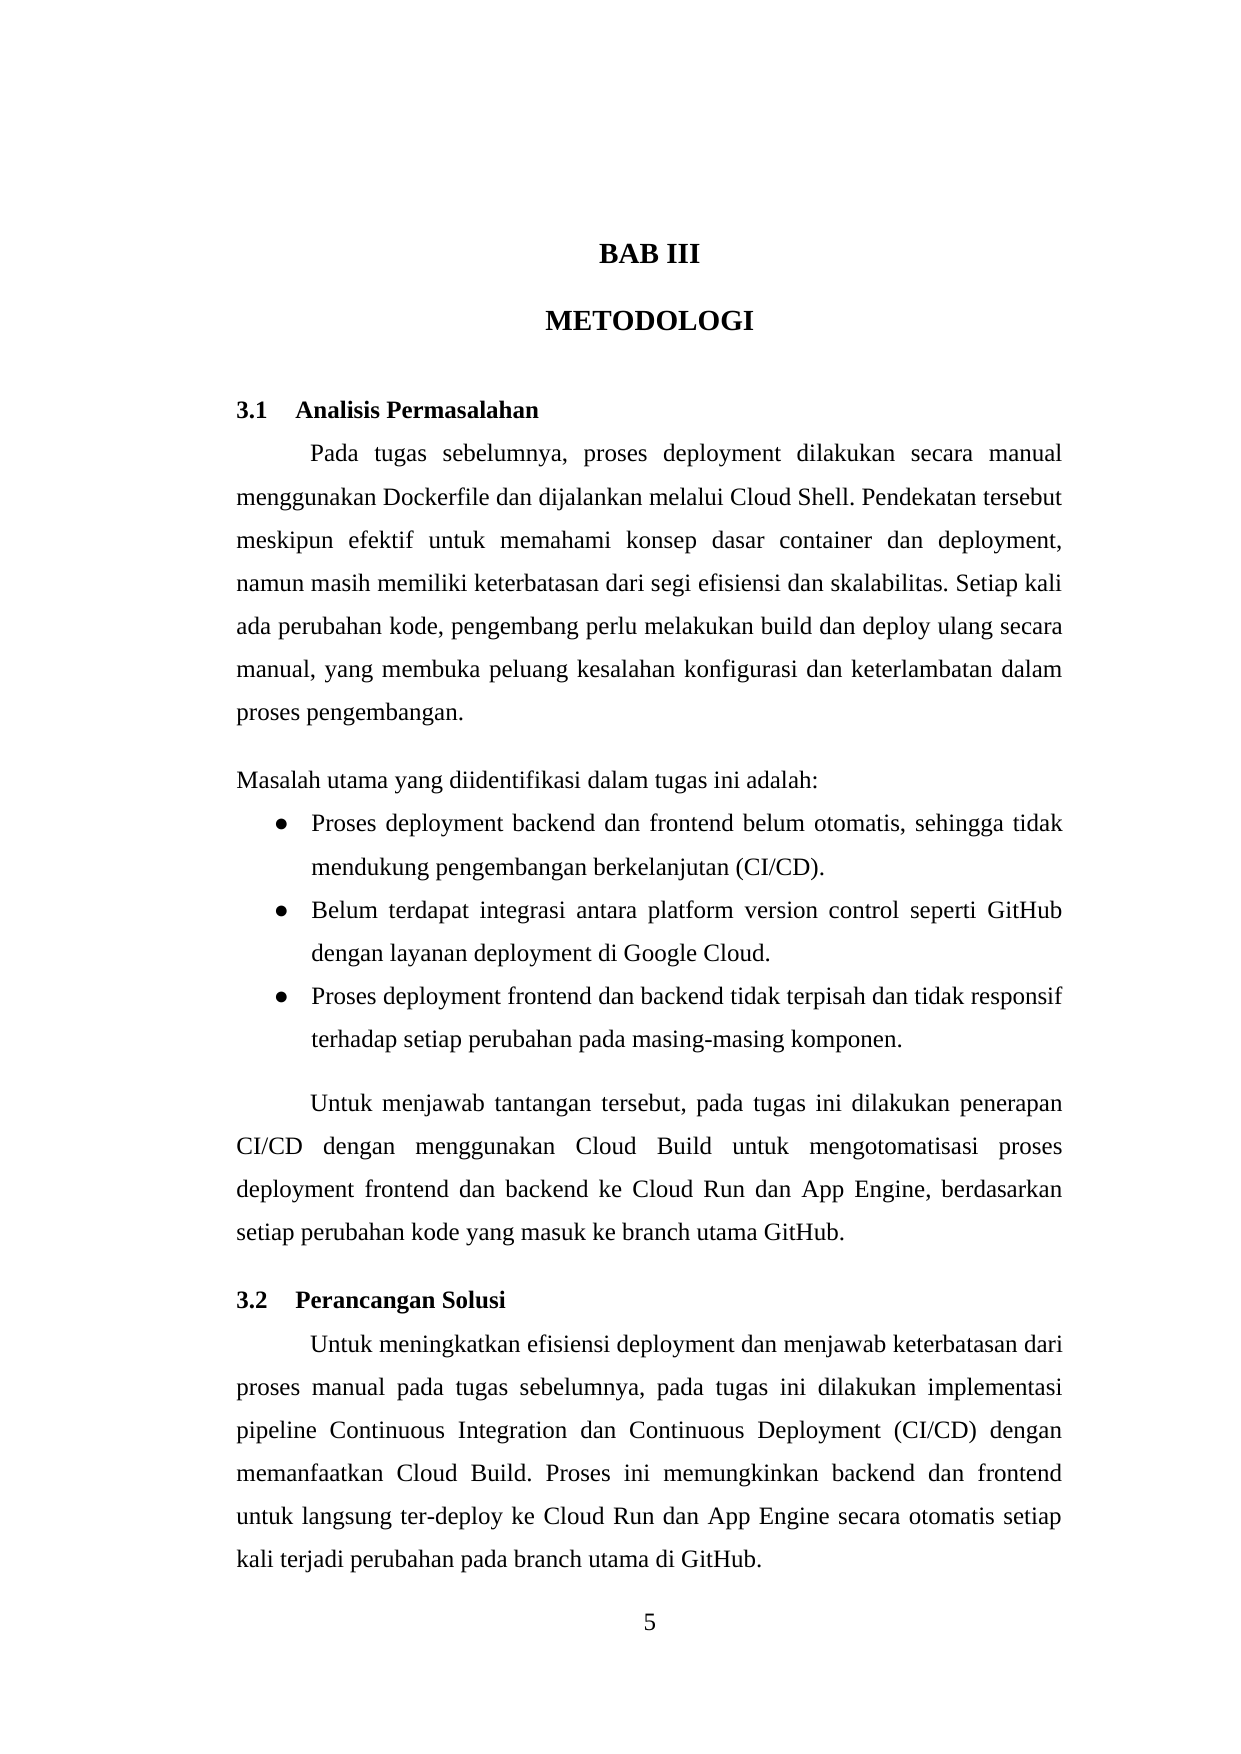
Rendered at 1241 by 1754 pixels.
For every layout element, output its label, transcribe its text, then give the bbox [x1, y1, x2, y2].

subtitle BAB III METODOLOGI [236, 236, 1063, 337]
subtitle Analisis Permasalahan [236, 395, 1063, 424]
list Proses deployment backend dan frontend belum otomatis, sehingga tidak mendukung pengembangan berkelanjutan (CI/CD). [274, 808, 1063, 880]
text Masalah utama yang diidentifikasi dalam tugas ini adalah: [236, 765, 1063, 794]
text Untuk meningkatkan efisiensi deployment dan menjawab keterbatasan dari proses manual pada tugas sebelumnya, pada tugas ini dilakukan implementasi pipeline Continuous Integration dan Continuous Deployment (CI/CD) dengan memanfaatkan Cloud Build. Proses ini memungkinkan backend dan frontend untuk langsung ter-deploy ke Cloud Run dan App Engine secara otomatis setiap kali terjadi perubahan pada branch utama di GitHub. [236, 1329, 1063, 1573]
text Untuk menjawab tantangan tersebut, pada tugas ini dilakukan penerapan CI/CD dengan menggunakan Cloud Build untuk mengotomatisasi proses deployment frontend dan backend ke Cloud Run dan App Engine, berdasarkan setiap perubahan kode yang masuk ke branch utama GitHub. [236, 1088, 1063, 1246]
subtitle Perancangan Solusi [236, 1286, 1063, 1314]
list Belum terdapat integrasi antara platform version control seperti GitHub dengan layanan deployment di Google Cloud. [274, 895, 1063, 967]
text Pada tugas sebelumnya, proses deployment dilakukan secara manual menggunakan Dockerfile dan dijalankan melalui Cloud Shell. Pendekatan tersebut meskipun efektif untuk memahami konsep dasar container dan deployment, namun masih memiliki keterbatasan dari segi efisiensi dan skalabilitas. Setiap kali ada perubahan kode, pengembang perlu melakukan build dan deploy ulang secara manual, yang membuka peluang kesalahan konfigurasi dan keterlambatan dalam proses pengembangan. [236, 438, 1063, 726]
list Proses deployment frontend dan backend tidak terpisah dan tidak responsif terhadap setiap perubahan pada masing-masing komponen. [274, 981, 1063, 1053]
